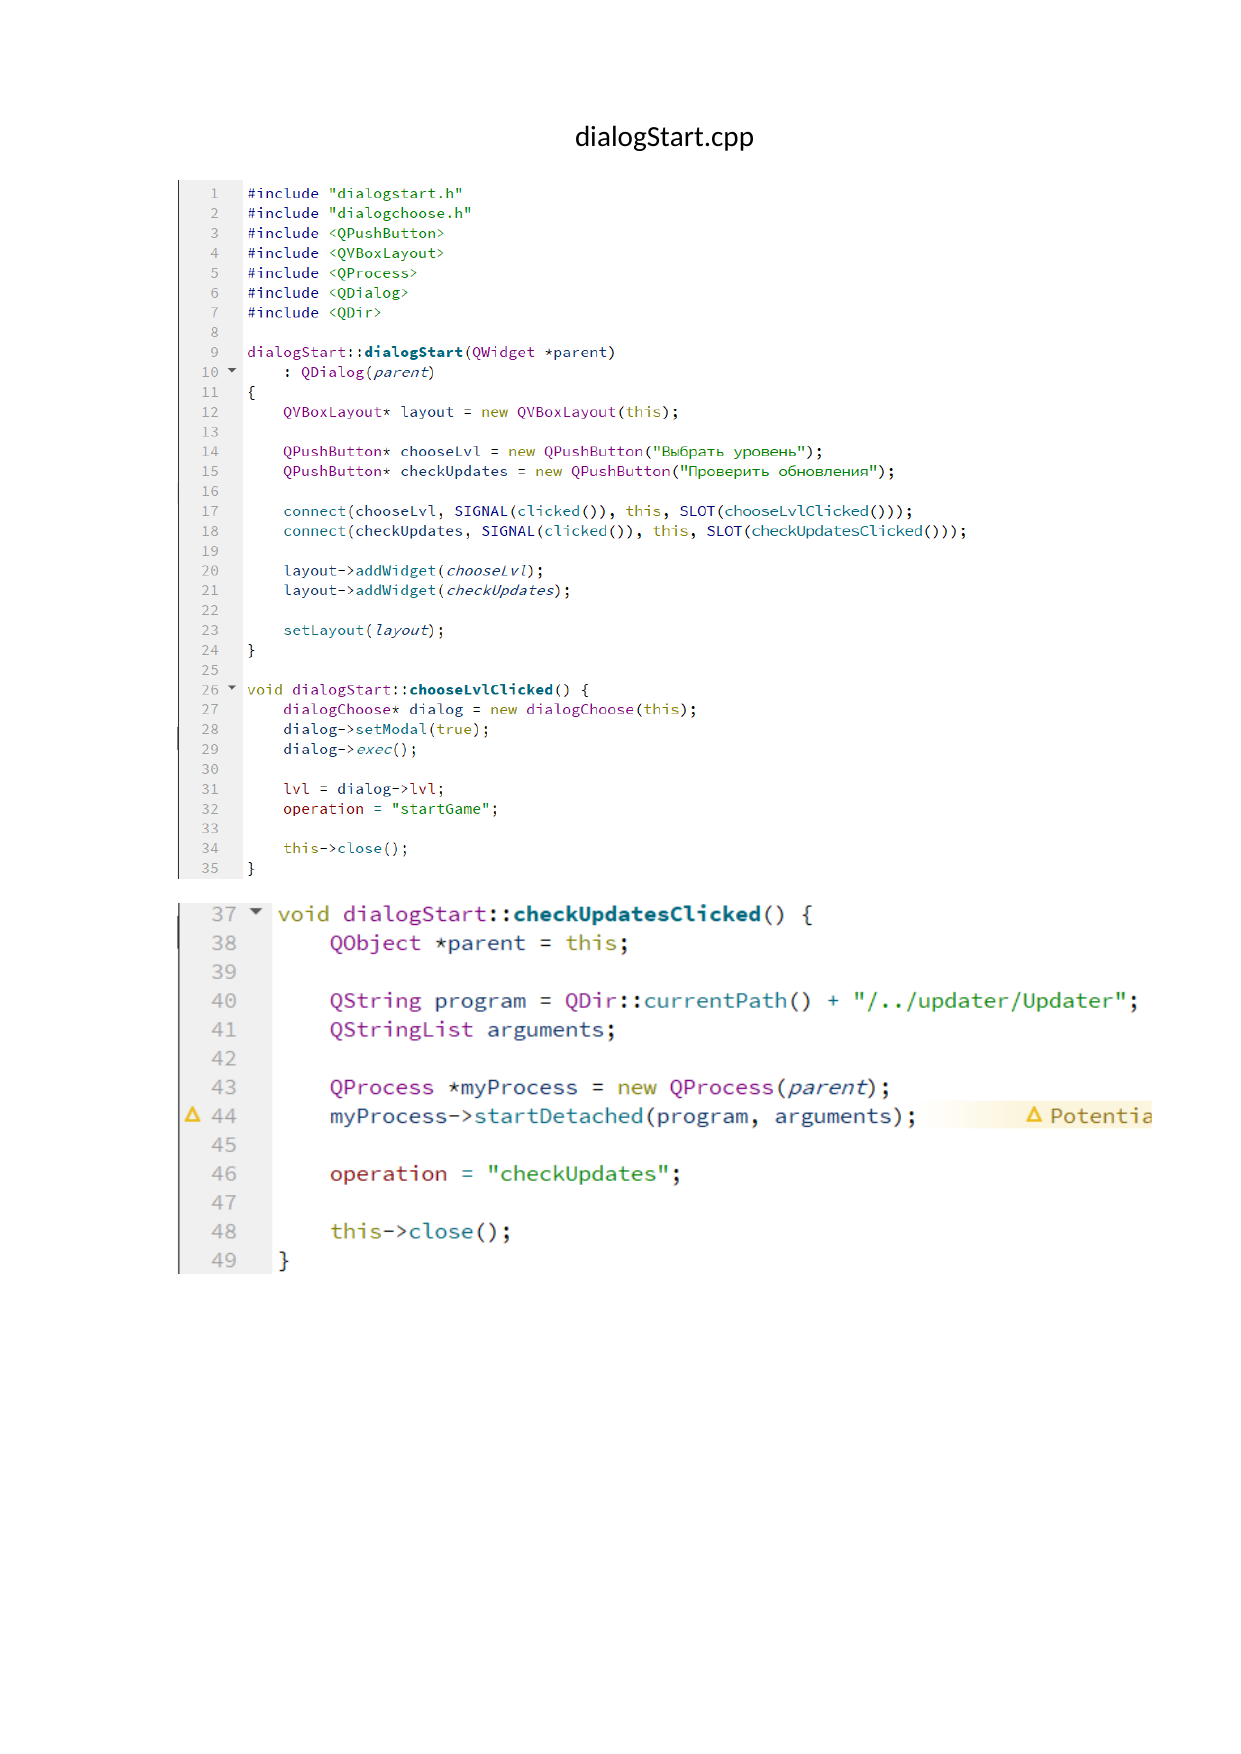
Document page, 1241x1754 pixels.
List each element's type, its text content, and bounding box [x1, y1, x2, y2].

picture [177, 903, 1152, 1274]
text dialogStart.cpp [177, 118, 1152, 154]
picture [177, 180, 1152, 879]
